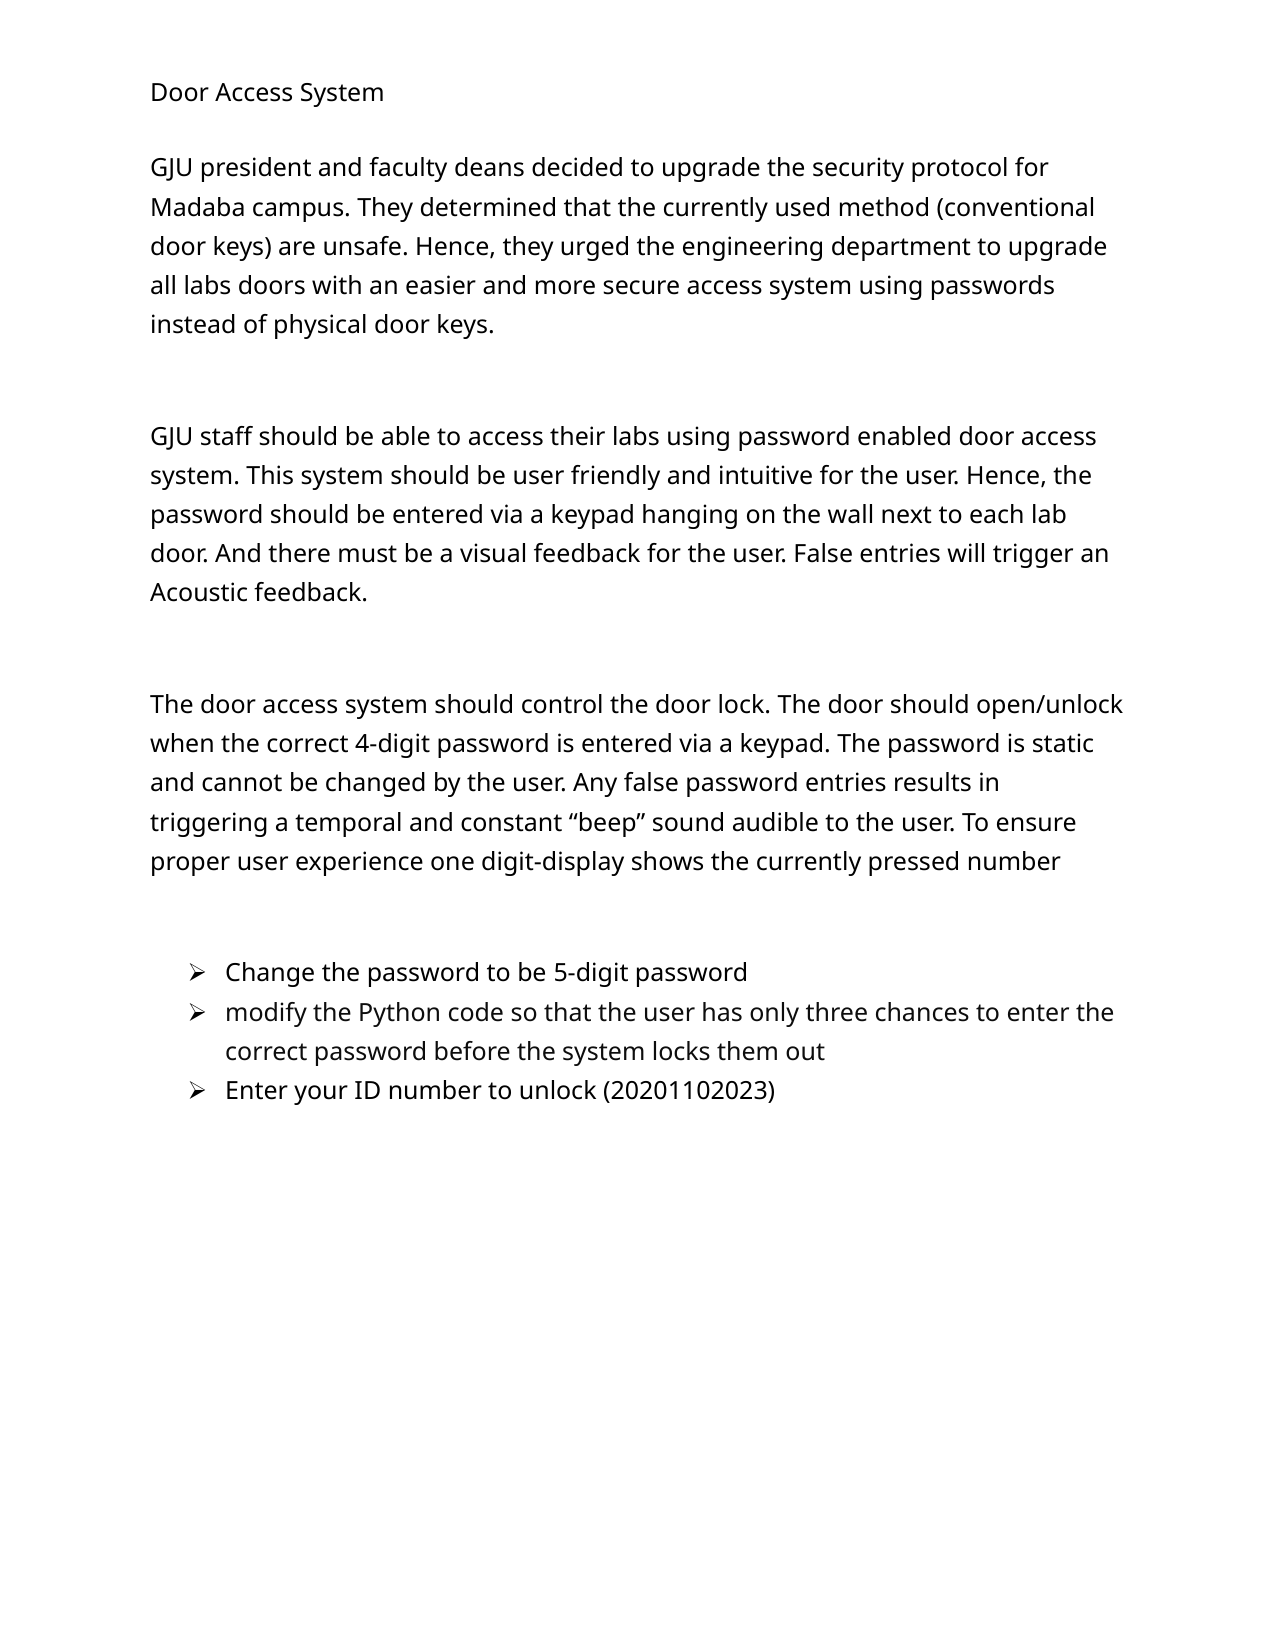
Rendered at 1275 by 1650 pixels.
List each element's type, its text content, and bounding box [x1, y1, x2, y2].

list modify the Python code so that the user has only three chances to enter the correct password before the system locks them out [187, 994, 1125, 1067]
list Change the password to be 5-digit password [187, 955, 1125, 989]
text GJU staff should be able to access their labs using password enabled door access system. This system should be user friendly and intuitive for the user. Hence, the password should be entered via a keypad hanging on the wall next to each lab door. And there must be a visual feedback for the user. False entries will trigger an Acoustic feedback. [150, 418, 1125, 609]
text GJU president and faculty deans decided to upgrade the security protocol for Madaba campus. They determined that the currently used method (conventional door keys) are unsafe. Hence, they urged the engineering department to upgrade all labs doors with an easier and more secure access system using passwords instead of physical door keys. [150, 150, 1125, 341]
text The door access system should control the door lock. The door should open/unlock when the correct 4-digit password is entered via a keypad. The password is static and cannot be changed by the user. Any false password entries results in triggering a temporal and constant “beep” sound audible to the user. To ensure proper user experience one digit-display shows the currently pressed number [150, 687, 1125, 877]
list Enter your ID number to unlock (20201102023) [187, 1072, 1125, 1107]
